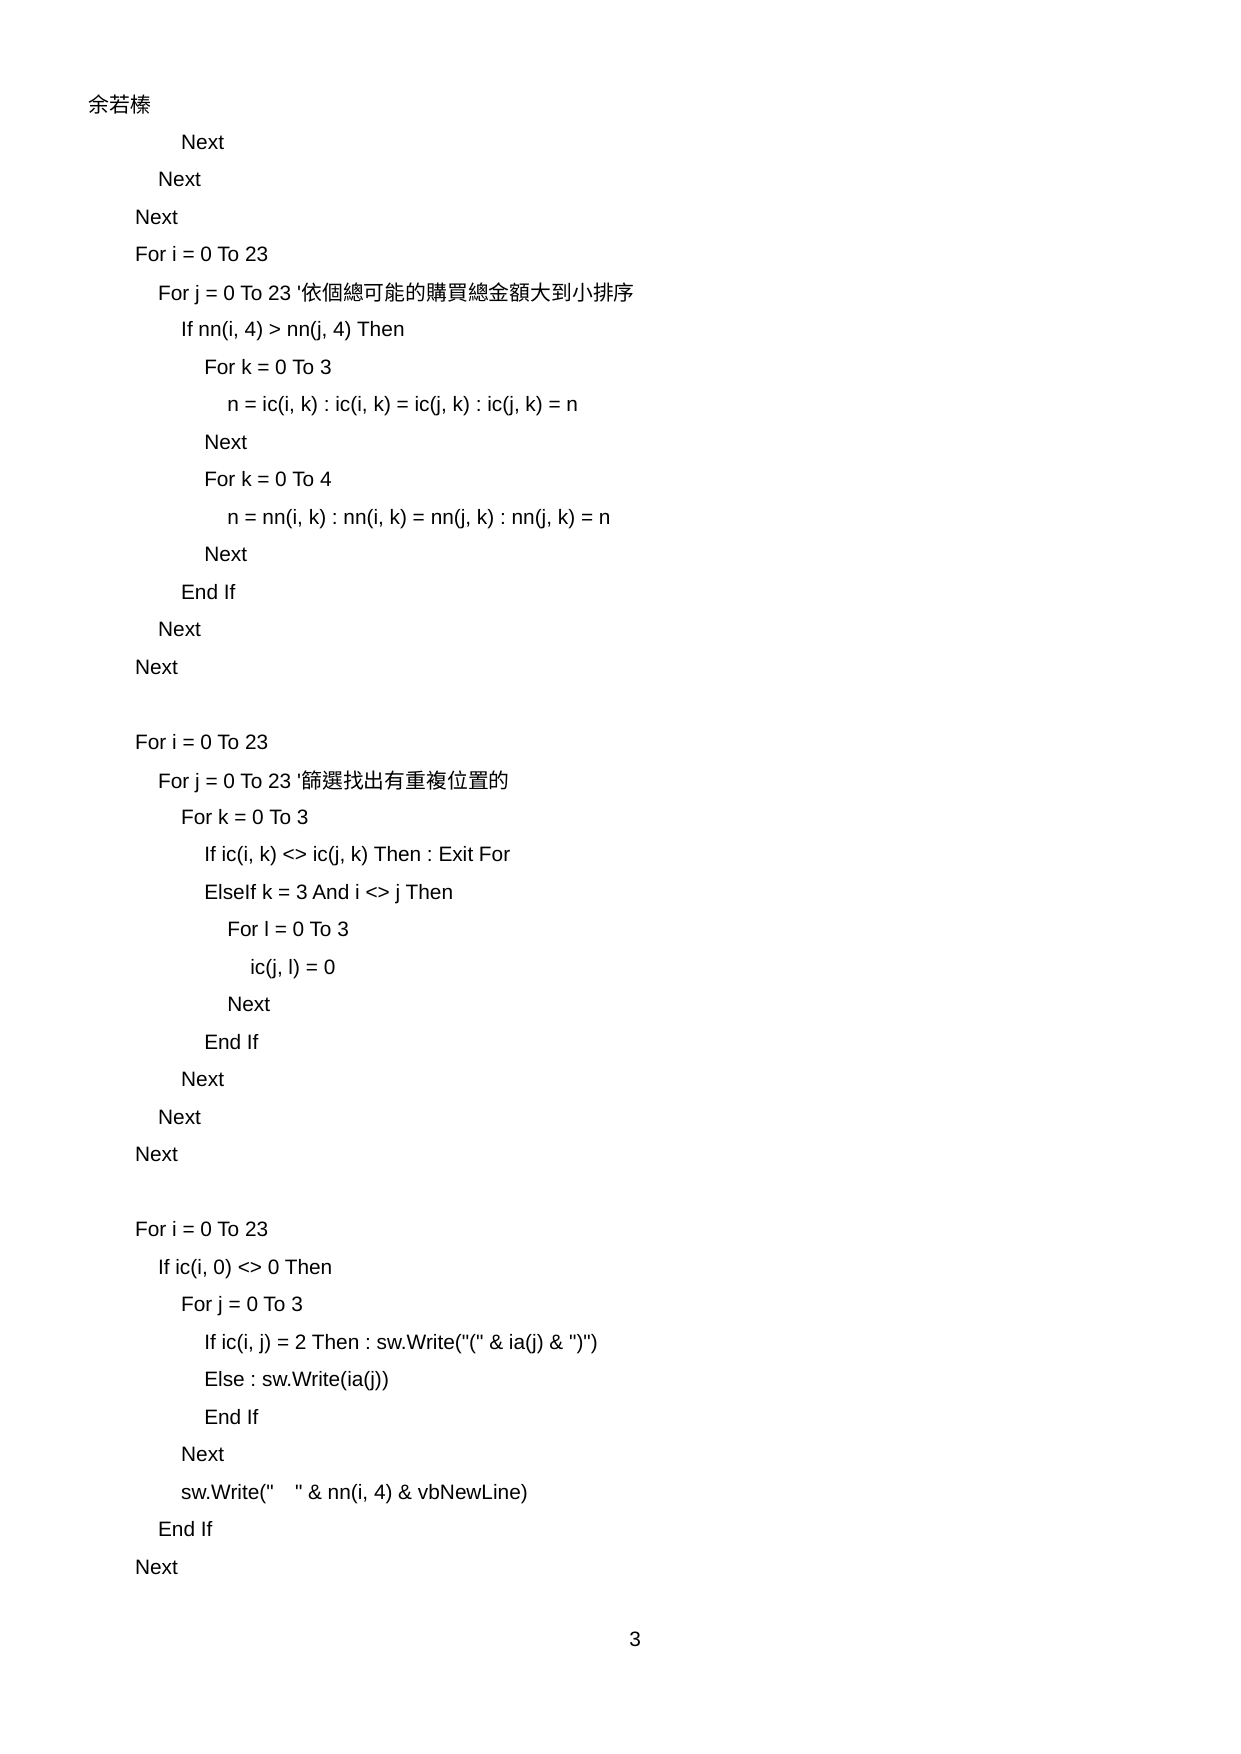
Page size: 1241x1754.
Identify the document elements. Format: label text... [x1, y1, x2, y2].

text For j = 0 To 23 '依個總可能的購買總金額大到小排序 [89, 273, 1181, 310]
text n = ic(i, k) : ic(i, k) = ic(j, k) : ic(j, k) = n [89, 385, 1181, 423]
text If ic(i, k) <> ic(j, k) Then : Exit For [89, 835, 1181, 873]
text For k = 0 To 3 [89, 798, 1181, 835]
text End If [89, 573, 1181, 610]
text For k = 0 To 4 [89, 460, 1181, 498]
text sw.Write(" " & nn(i, 4) & vbNewLine) [89, 1473, 1181, 1510]
text Next [89, 610, 1181, 648]
text Next [89, 123, 1181, 160]
text For i = 0 To 23 [89, 235, 1181, 273]
text Next [89, 160, 1181, 198]
text ElseIf k = 3 And i <> j Then [89, 873, 1181, 910]
text For k = 0 To 3 [89, 348, 1181, 385]
text For i = 0 To 23 [89, 1210, 1181, 1248]
text ic(j, l) = 0 [89, 948, 1181, 985]
text Next [89, 985, 1181, 1023]
text Next [89, 423, 1181, 460]
text Next [89, 1135, 1181, 1173]
text Else : sw.Write(ia(j)) [89, 1360, 1181, 1398]
text Next [89, 1060, 1181, 1098]
text End If [89, 1398, 1181, 1435]
text If nn(i, 4) > nn(j, 4) Then [89, 310, 1181, 348]
text If ic(i, 0) <> 0 Then [89, 1248, 1181, 1285]
text End If [89, 1023, 1181, 1060]
text If ic(i, j) = 2 Then : sw.Write("(" & ia(j) & ")") [89, 1323, 1181, 1360]
text Next [89, 535, 1181, 573]
text End If [89, 1510, 1181, 1548]
text Next [89, 1435, 1181, 1473]
text Next [89, 198, 1181, 235]
text For j = 0 To 3 [89, 1285, 1181, 1323]
text Next [89, 648, 1181, 685]
text n = nn(i, k) : nn(i, k) = nn(j, k) : nn(j, k) = n [89, 498, 1181, 535]
text Next [89, 1098, 1181, 1135]
text For i = 0 To 23 [89, 723, 1181, 760]
text For l = 0 To 3 [89, 910, 1181, 948]
text For j = 0 To 23 '篩選找出有重複位置的 [89, 760, 1181, 798]
text Next [89, 1548, 1181, 1585]
